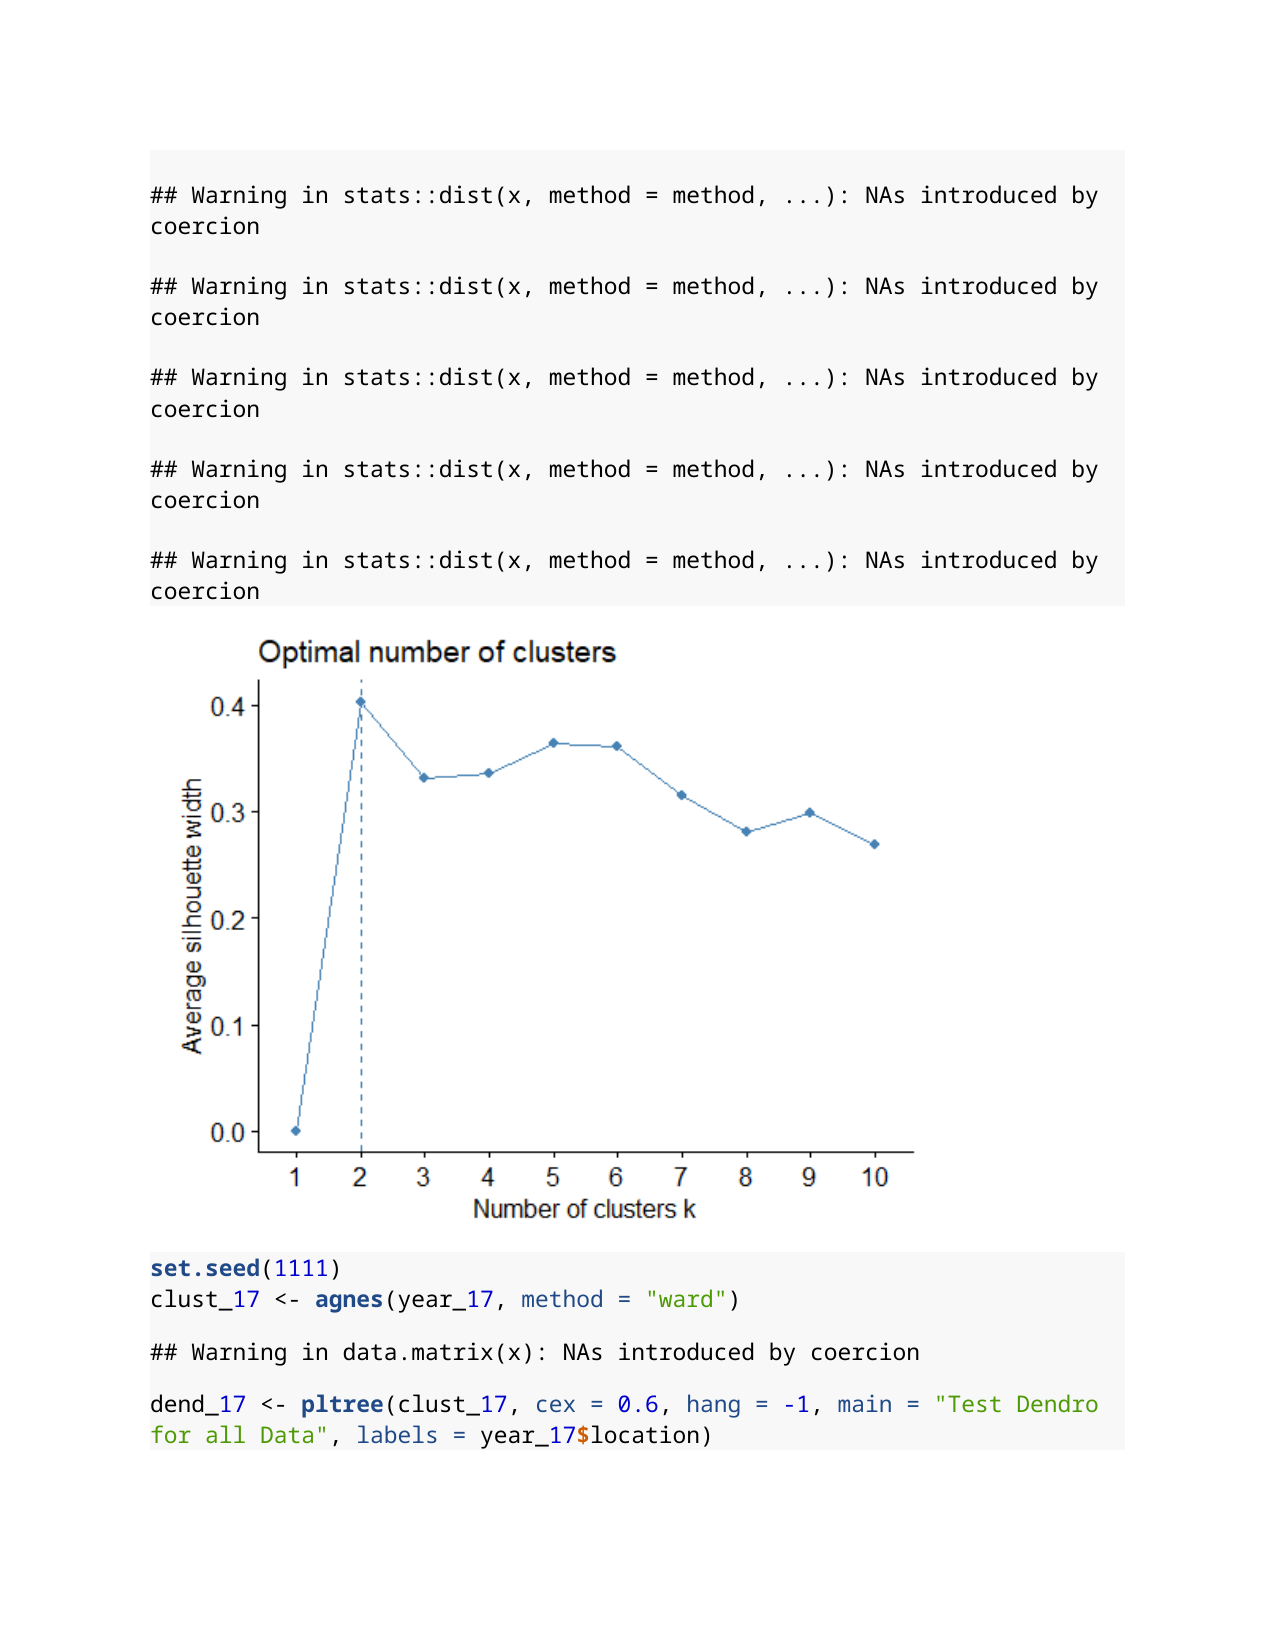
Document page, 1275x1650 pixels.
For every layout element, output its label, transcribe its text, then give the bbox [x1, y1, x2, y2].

picture [168, 627, 927, 1234]
text dend_17 <- pltree(clust_17, cex = 0.6, hang = -1, main = "Test Dendro for all Data", labels = year_17$location) [714, 1388, 1125, 1450]
text set.seed(1111) clust_17 <- agnes(year_17, method = "ward") [150, 1252, 1125, 1315]
text ## Warning in data.matrix(x): NAs introduced by coercion [150, 1336, 1125, 1367]
